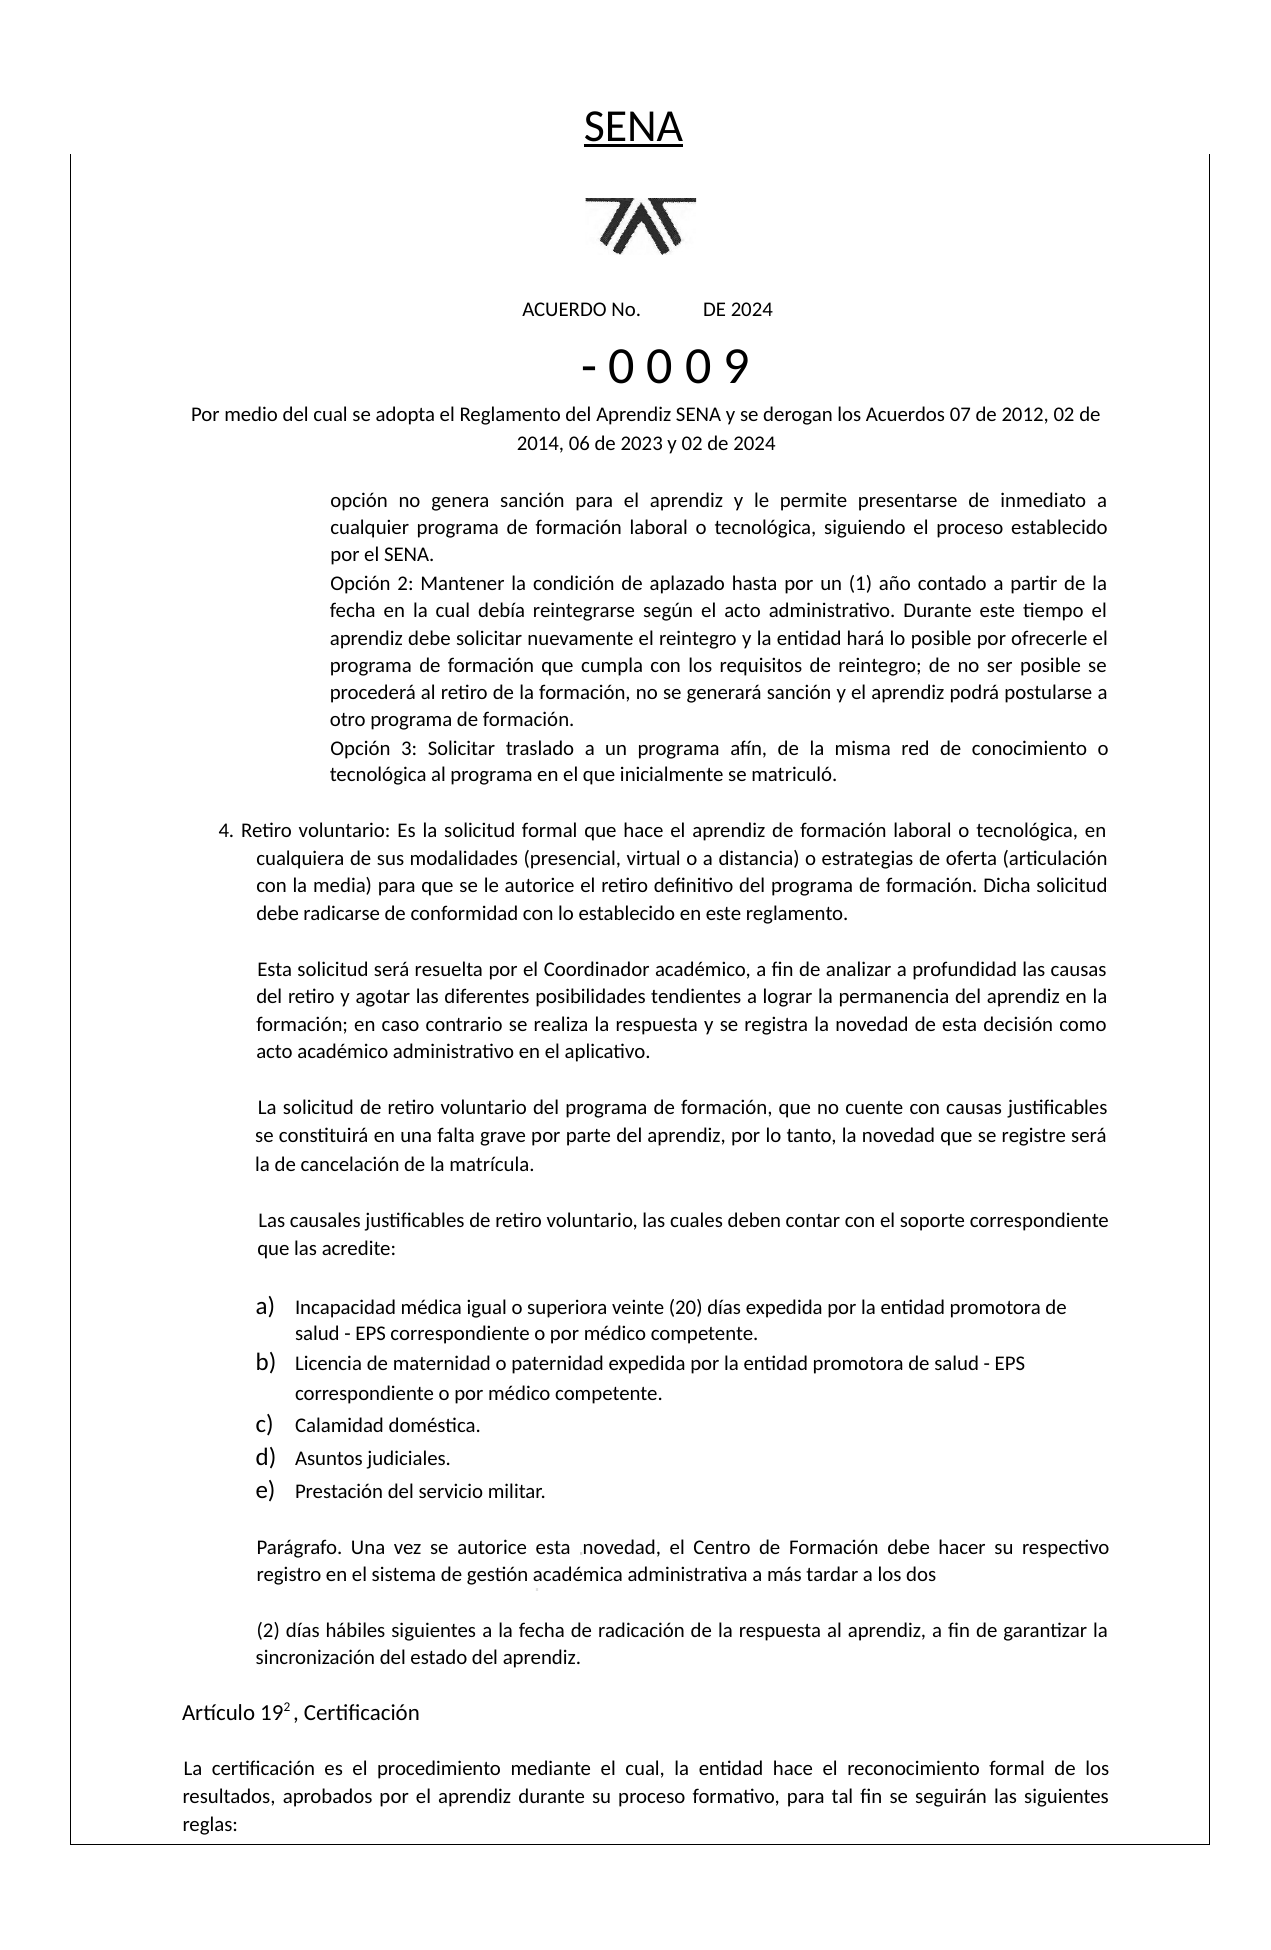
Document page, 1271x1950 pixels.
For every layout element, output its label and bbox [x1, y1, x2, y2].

picture [585, 198, 697, 255]
table_header [71, 154, 1209, 1843]
